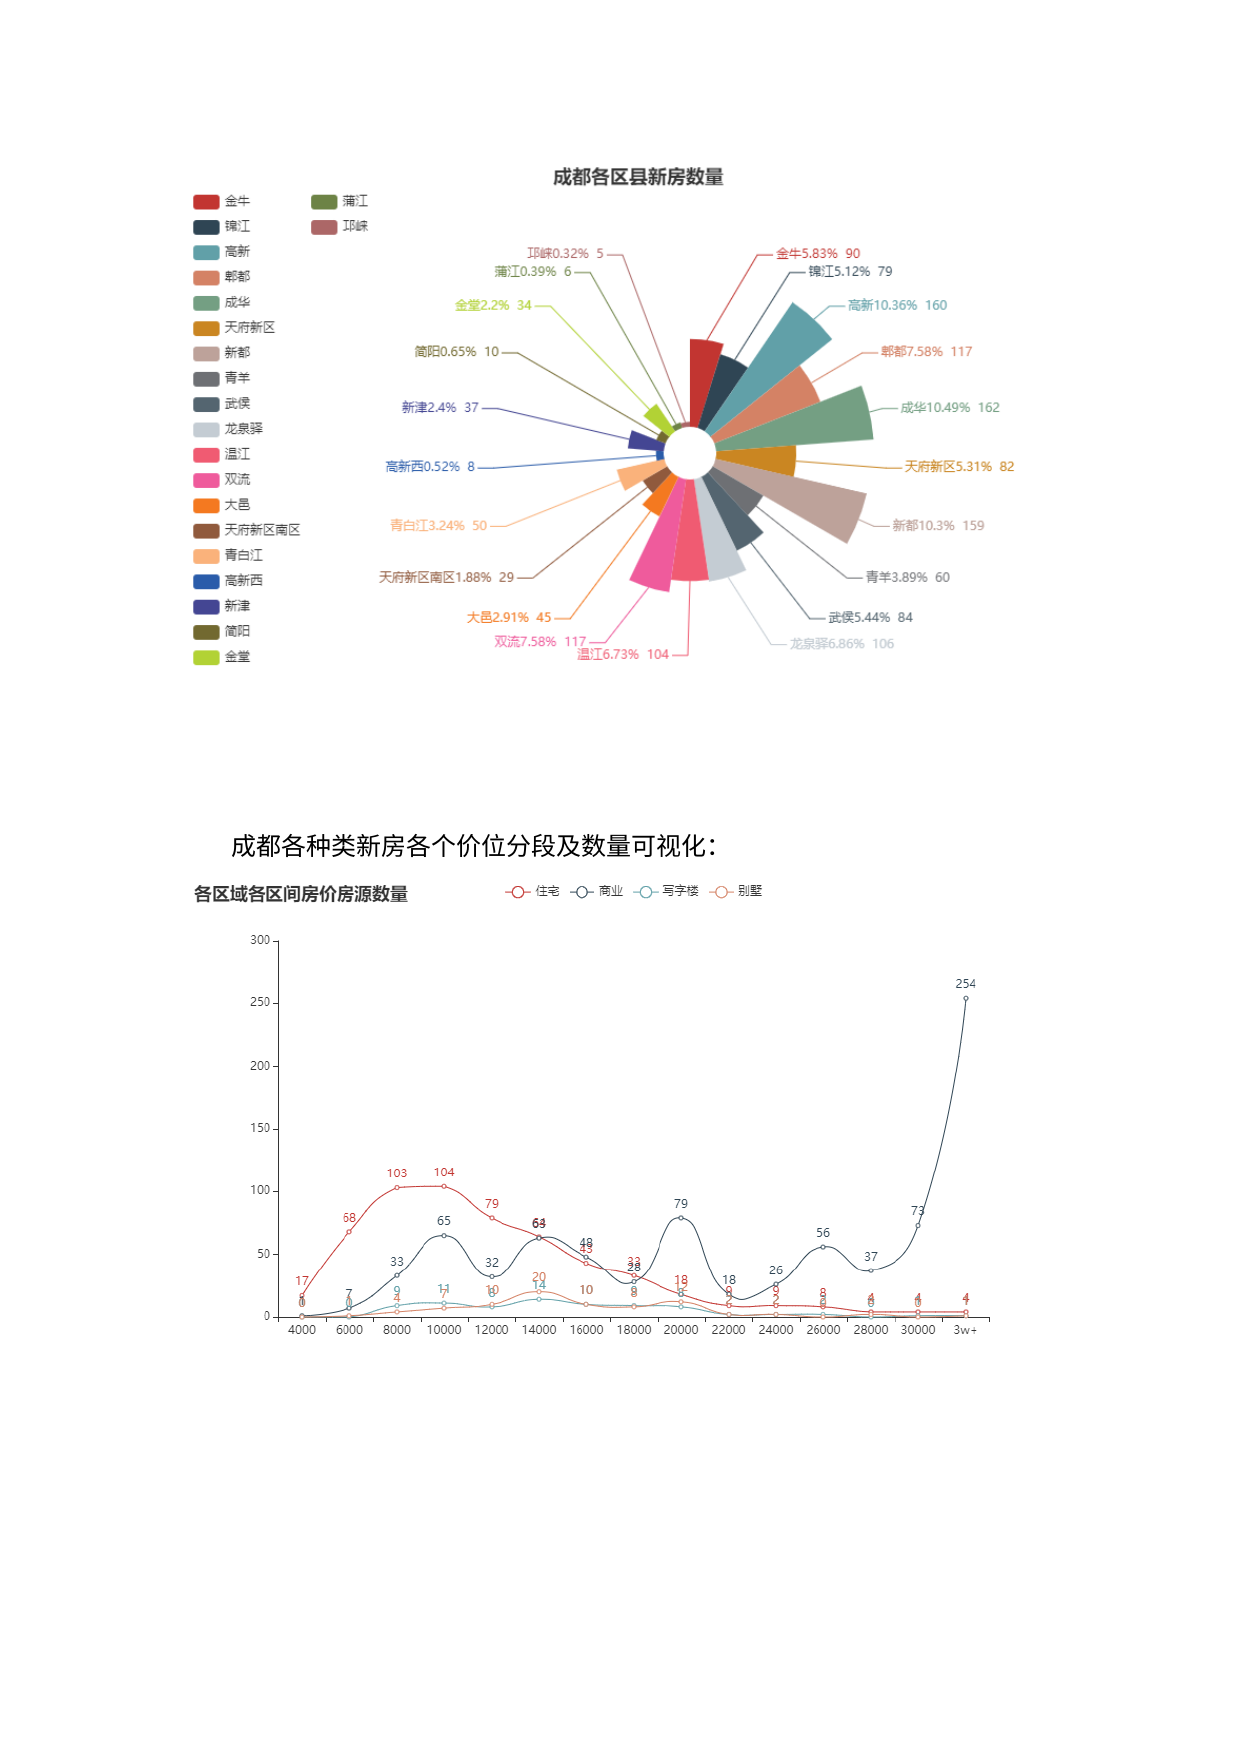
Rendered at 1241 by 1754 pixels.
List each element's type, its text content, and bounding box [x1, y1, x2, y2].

text 成都各种类新房各个价位分段及数量可视化： [187, 812, 1053, 877]
picture [187, 162, 1053, 681]
picture [187, 877, 1053, 1368]
